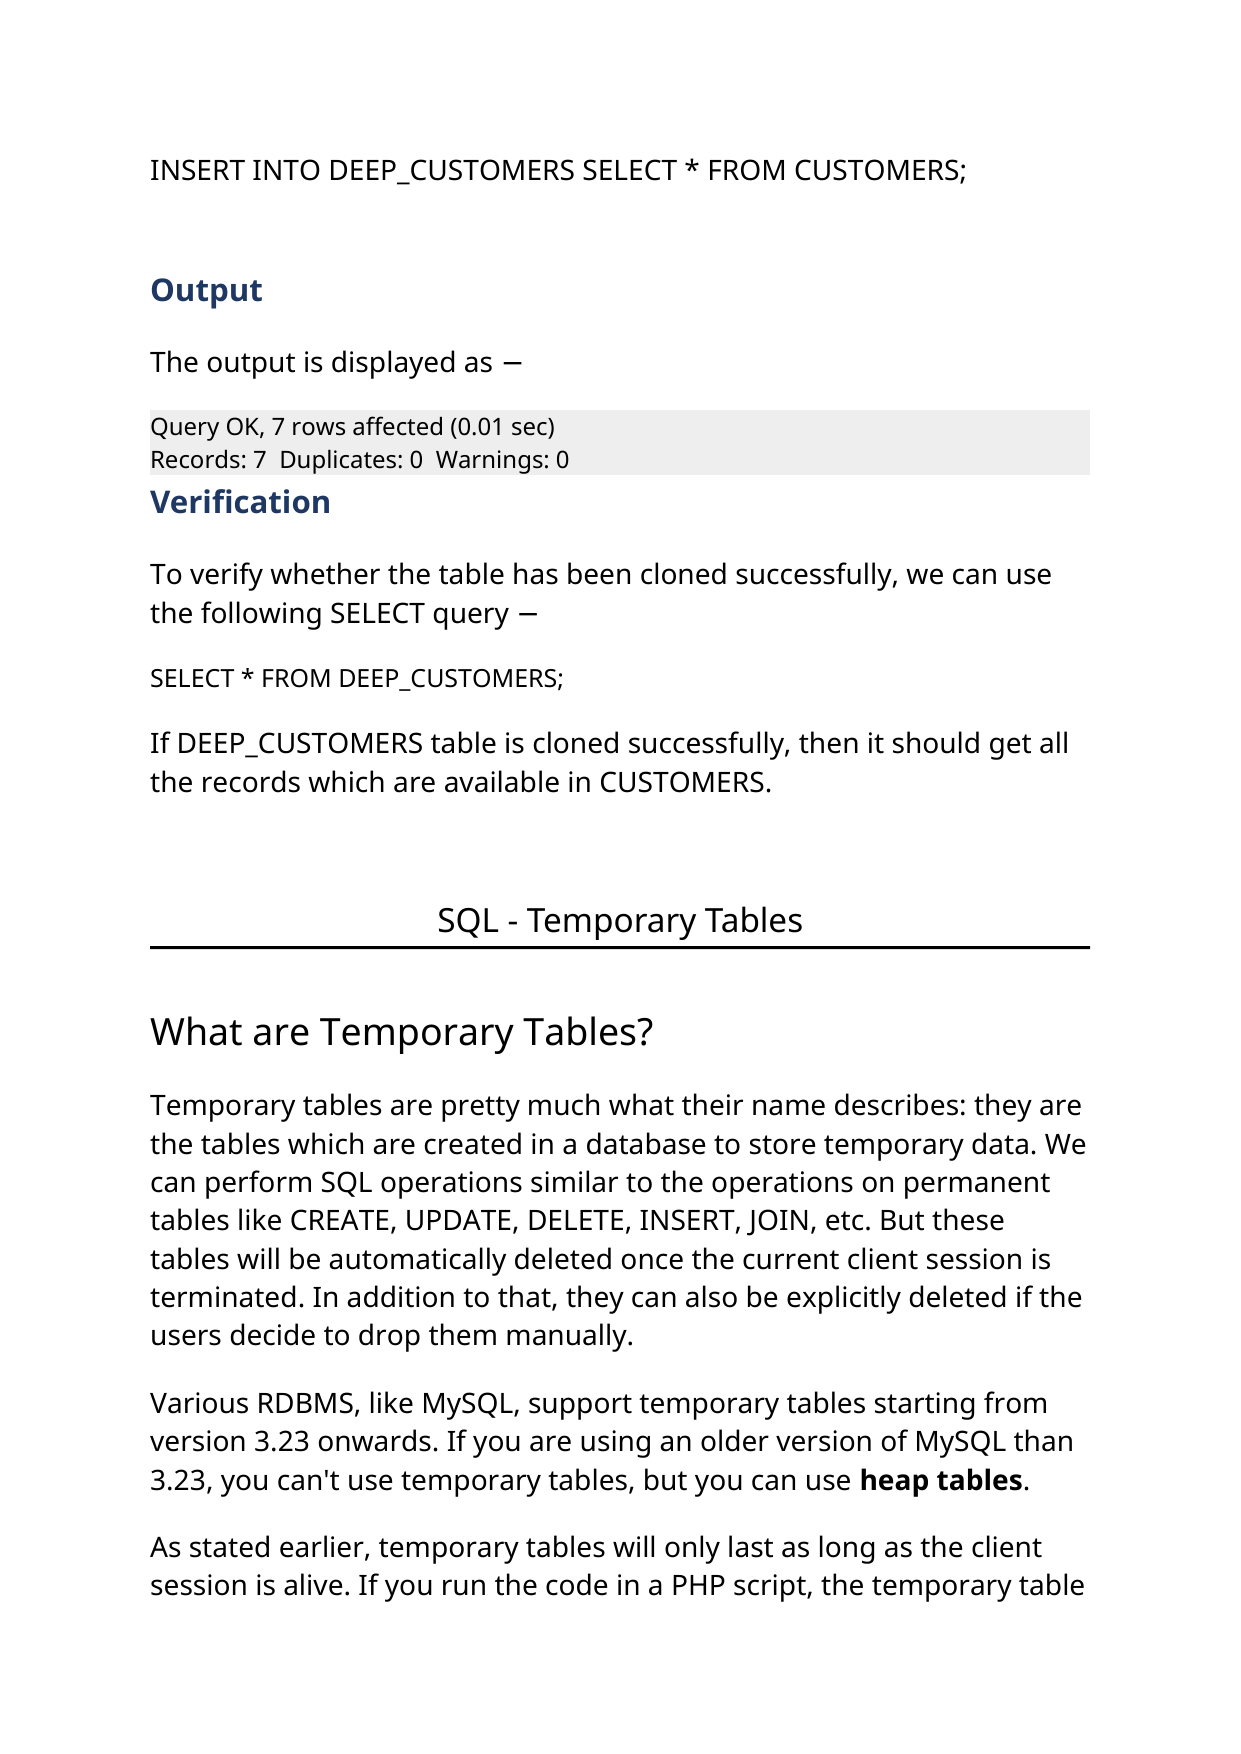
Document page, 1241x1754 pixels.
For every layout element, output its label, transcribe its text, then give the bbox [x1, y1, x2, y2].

text To verify whether the table has been cloned successfully, we can use the following SELECT query − [150, 555, 1090, 631]
text Query OK, 7 rows affected (0.01 sec) [150, 410, 1090, 443]
subtitle Verification [150, 479, 1090, 522]
subtitle SQL - Temporary Tables [150, 897, 1090, 942]
text Records: 7 Duplicates: 0 Warnings: 0 [150, 443, 1090, 475]
text SELECT * FROM DEEP_CUSTOMERS; [150, 661, 1090, 694]
text Temporary tables are pretty much what their name describes: they are the tables which are created in a database to store temporary data. We can perform SQL operations similar to the operations on permanent tables like CREATE, UPDATE, DELETE, INSERT, JOIN, etc. But these tables will be automatically deleted once the current client session is terminated. In addition to that, they can also be explicitly deleted if the users decide to drop them manually. [150, 1086, 1090, 1354]
text If DEEP_CUSTOMERS table is cloned successfully, then it should get all the records which are available in CUSTOMERS. [150, 724, 1090, 800]
text Various RDBMS, like MySQL, support temporary tables starting from version 3.23 onwards. If you are using an older version of MySQL than 3.23, you can't use temporary tables, but you can use heap tables. [150, 1383, 1090, 1498]
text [150, 1527, 1090, 1604]
subtitle What are Temporary Tables? [150, 1005, 1090, 1056]
text The output is displayed as − [150, 343, 1090, 381]
text INSERT INTO DEEP_CUSTOMERS SELECT * FROM CUSTOMERS; [150, 150, 1090, 188]
subtitle Output [150, 268, 1090, 310]
